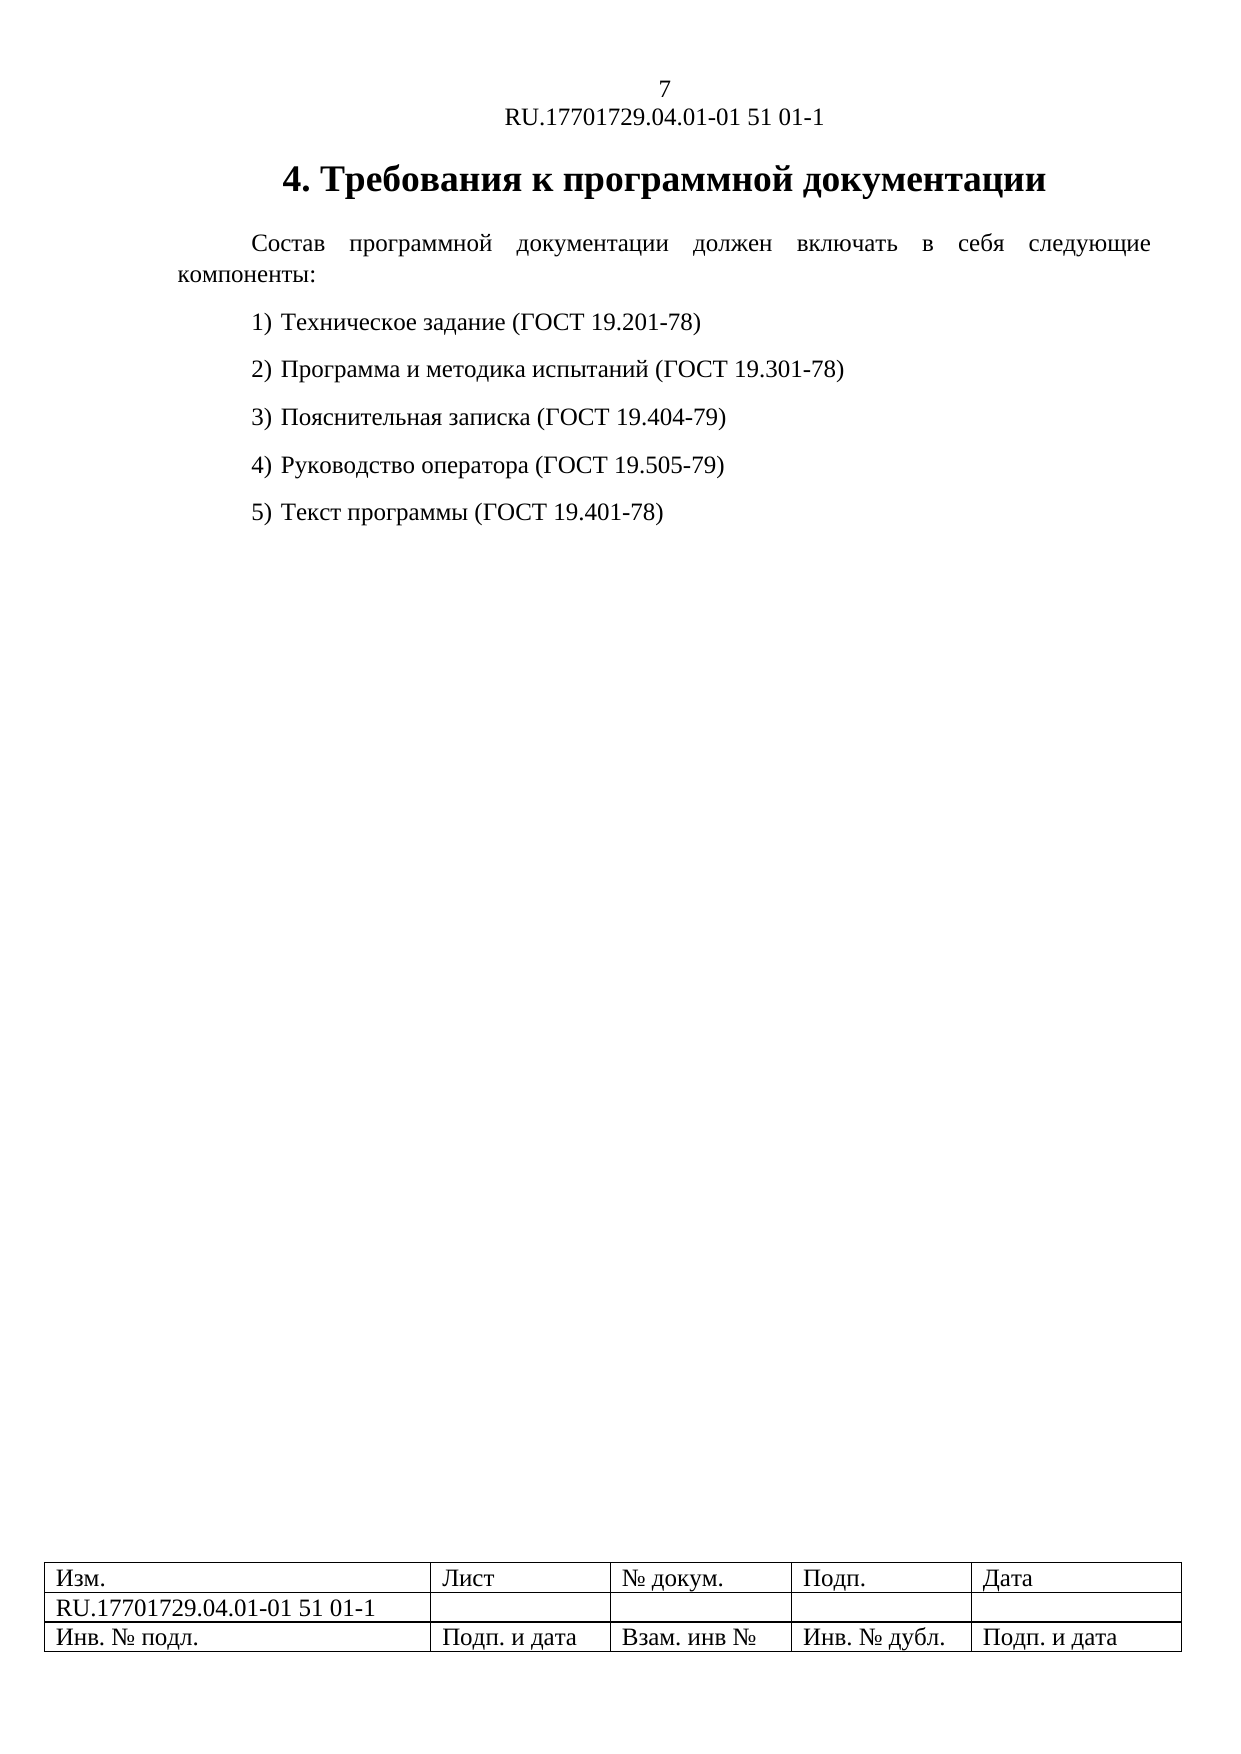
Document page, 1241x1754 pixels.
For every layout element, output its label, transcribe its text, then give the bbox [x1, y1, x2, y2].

subtitle 4. Требования к программной документации [177, 156, 1152, 199]
list Техническое задание (ГОСТ 19.201-78) [251, 307, 1152, 335]
list Пояснительная записка (ГОСТ 19.404-79) [251, 402, 1152, 431]
list Программа и методика испытаний (ГОСТ 19.301-78) [251, 354, 1152, 383]
list Текст программы (ГОСТ 19.401-78) [251, 497, 1152, 526]
text Состав программной документации должен включать в себя следующие компоненты: [177, 228, 1152, 288]
list Руководство оператора (ГОСТ 19.505-79) [251, 450, 1152, 478]
